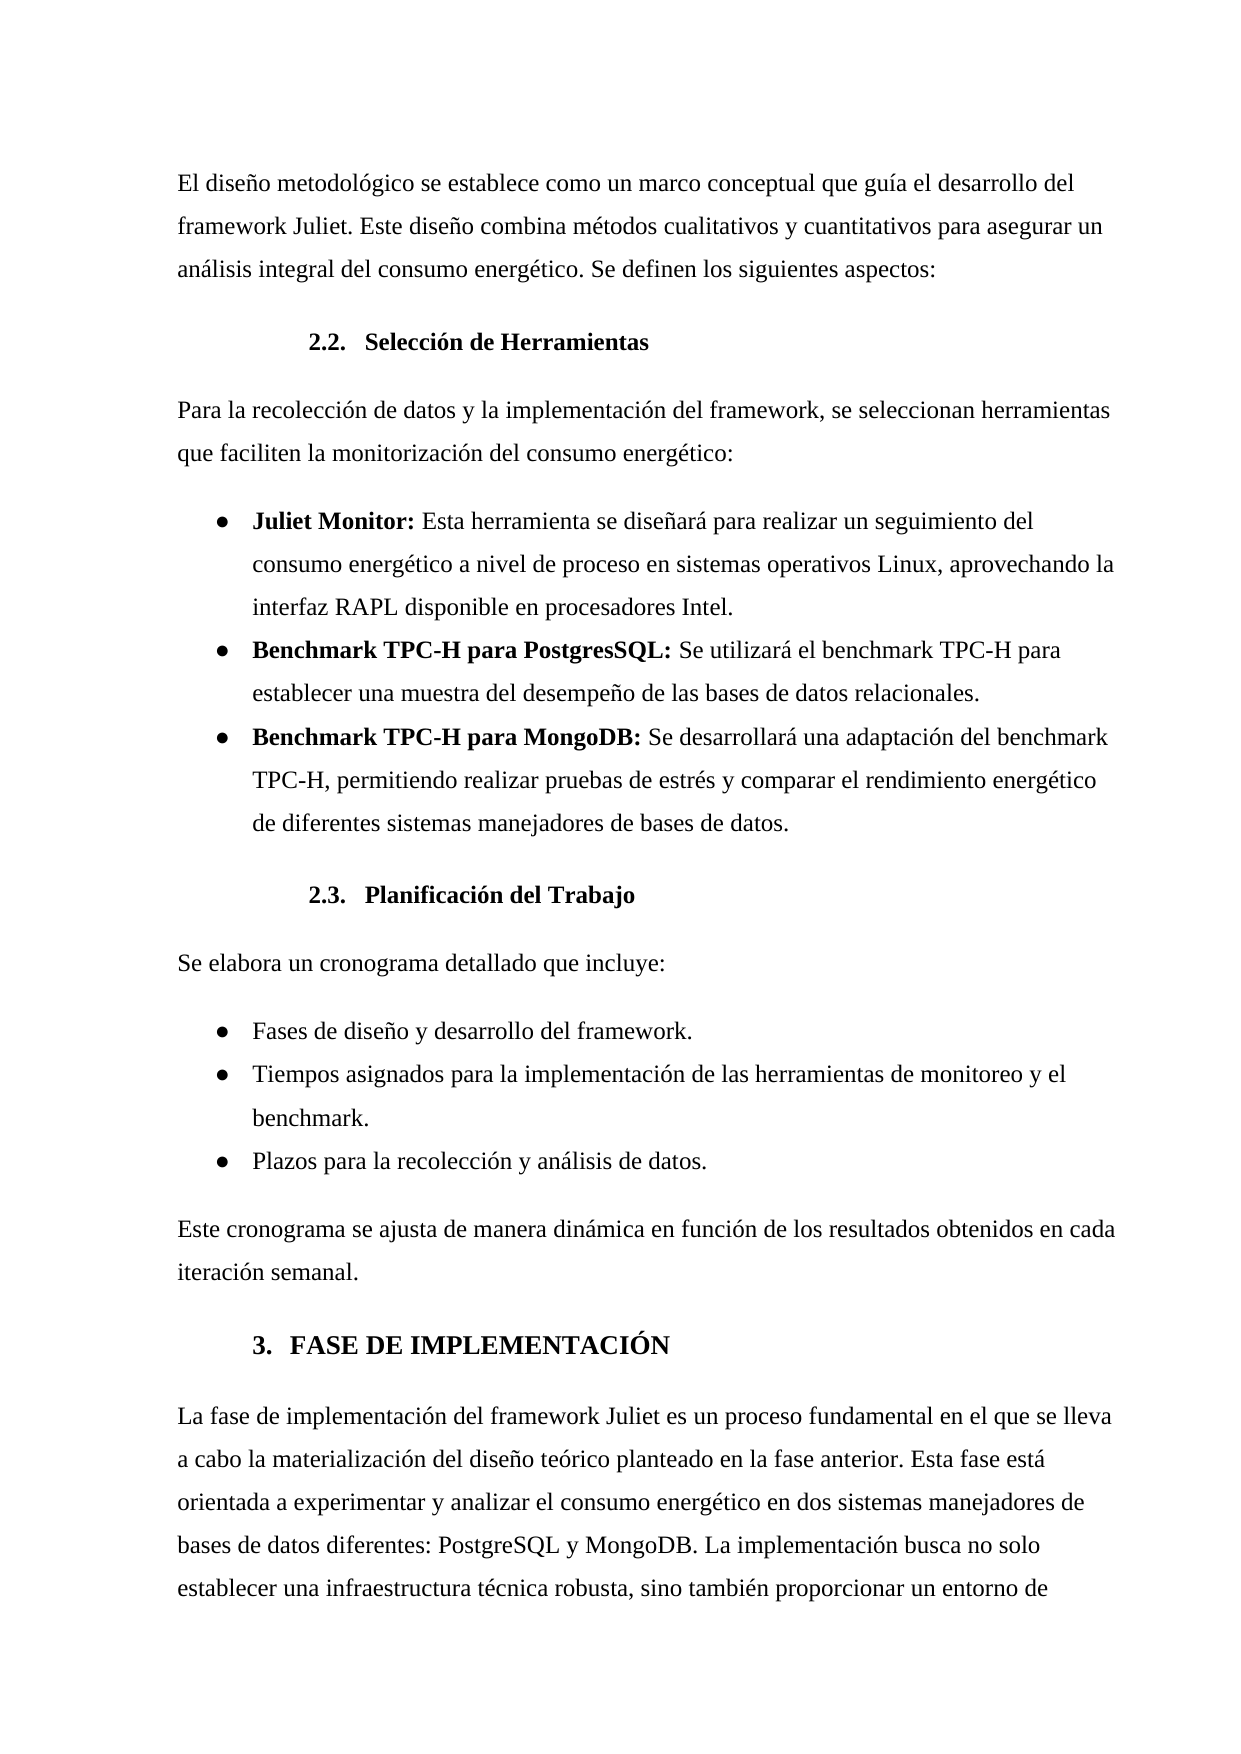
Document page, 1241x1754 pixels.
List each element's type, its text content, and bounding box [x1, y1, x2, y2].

text El diseño metodológico se establece como un marco conceptual que guía el desarrollo del framework Juliet. Este diseño combina métodos cualitativos y cuantitativos para asegurar un análisis integral del consumo energético. Se definen los siguientes aspectos: [177, 168, 1122, 283]
subtitle FASE DE IMPLEMENTACIÓN [252, 1329, 1122, 1360]
list Tiempos asignados para la implementación de las herramientas de monitoreo y el benchmark. [214, 1059, 1122, 1131]
subtitle Planificación del Trabajo [346, 880, 1122, 909]
subtitle Selección de Herramientas [346, 327, 1122, 355]
text Para la recolección de datos y la implementación del framework, se seleccionan herramientas que faciliten la monitorización del consumo energético: [177, 395, 1122, 467]
text Se elabora un cronograma detallado que incluye: [177, 948, 1122, 977]
list Benchmark TPC-H para PostgresSQL: Se utilizará el benchmark TPC-H para establecer una muestra del desempeño de las bases de datos relacionales. [214, 635, 1122, 707]
list Plazos para la recolección y análisis de datos. [214, 1146, 1122, 1174]
list Juliet Monitor: Esta herramienta se diseñará para realizar un seguimiento del consumo energético a nivel de proceso en sistemas operativos Linux, aprovechando la interfaz RAPL disponible en procesadores Intel. [214, 506, 1122, 621]
text Este cronograma se ajusta de manera dinámica en función de los resultados obtenidos en cada iteración semanal. [177, 1214, 1122, 1286]
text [177, 1401, 1122, 1602]
list Benchmark TPC-H para MongoDB: Se desarrollará una adaptación del benchmark TPC-H, permitiendo realizar pruebas de estrés y comparar el rendimiento energético de diferentes sistemas manejadores de bases de datos. [214, 722, 1122, 837]
list Fases de diseño y desarrollo del framework. [214, 1016, 1122, 1045]
